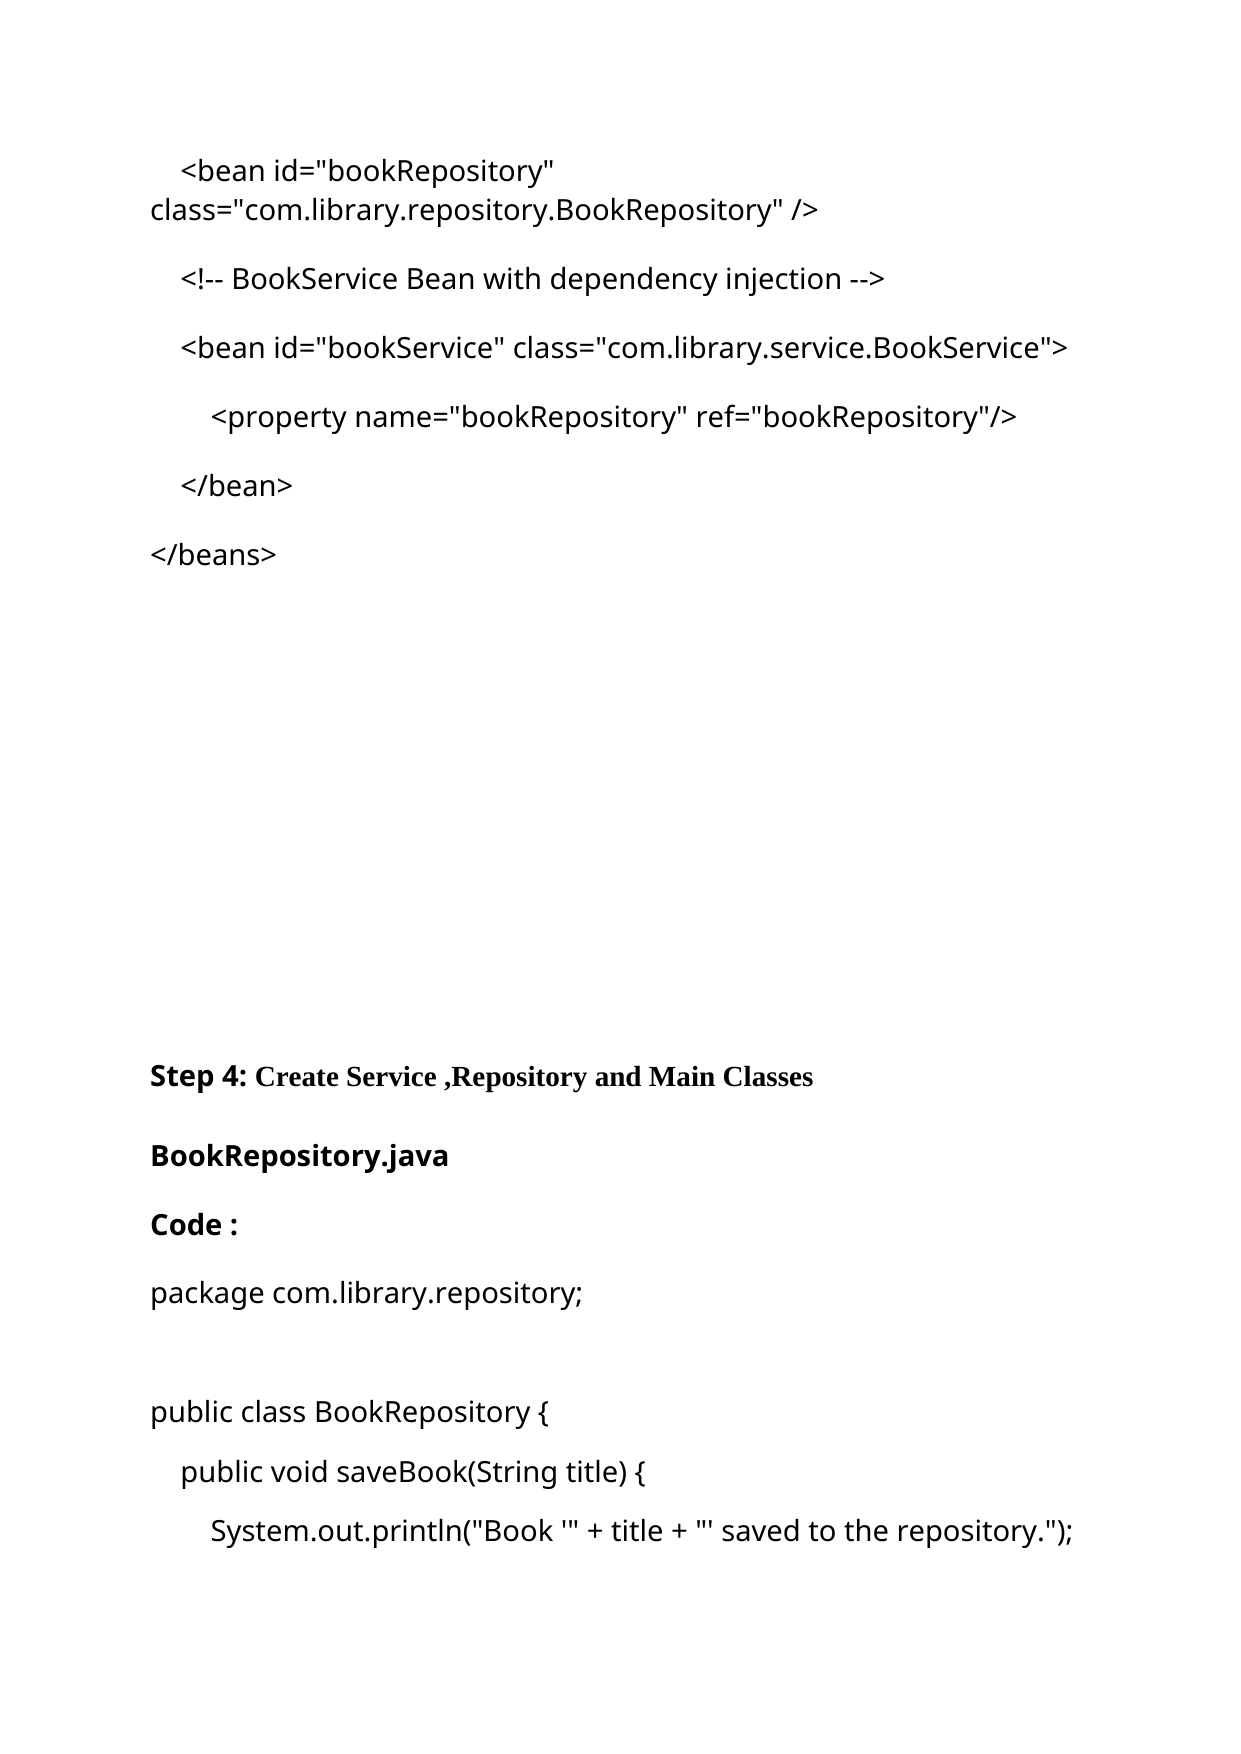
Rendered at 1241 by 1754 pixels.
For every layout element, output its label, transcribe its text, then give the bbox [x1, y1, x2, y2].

text package com.library.repository; [150, 1273, 1090, 1312]
text Step 4: Create Service ,Repository and Main Classes BookRepository.java [150, 1016, 1090, 1175]
text public void saveBook(String title) { [150, 1451, 1090, 1491]
text <bean id="bookService" class="com.library.service.BookService"> [150, 327, 1090, 367]
text </bean> [150, 465, 1090, 505]
text System.out.println("Book '" + title + "' saved to the repository."); [150, 1511, 1090, 1550]
text public class BookRepository { [150, 1392, 1090, 1431]
text </beans> [150, 534, 1090, 574]
text Code : [150, 1204, 1090, 1243]
text <bean id="bookRepository" class="com.library.repository.BookRepository" /> [150, 150, 1090, 229]
text <!-- BookService Bean with dependency injection --> [150, 258, 1090, 298]
text <property name="bookRepository" ref="bookRepository"/> [150, 396, 1090, 436]
